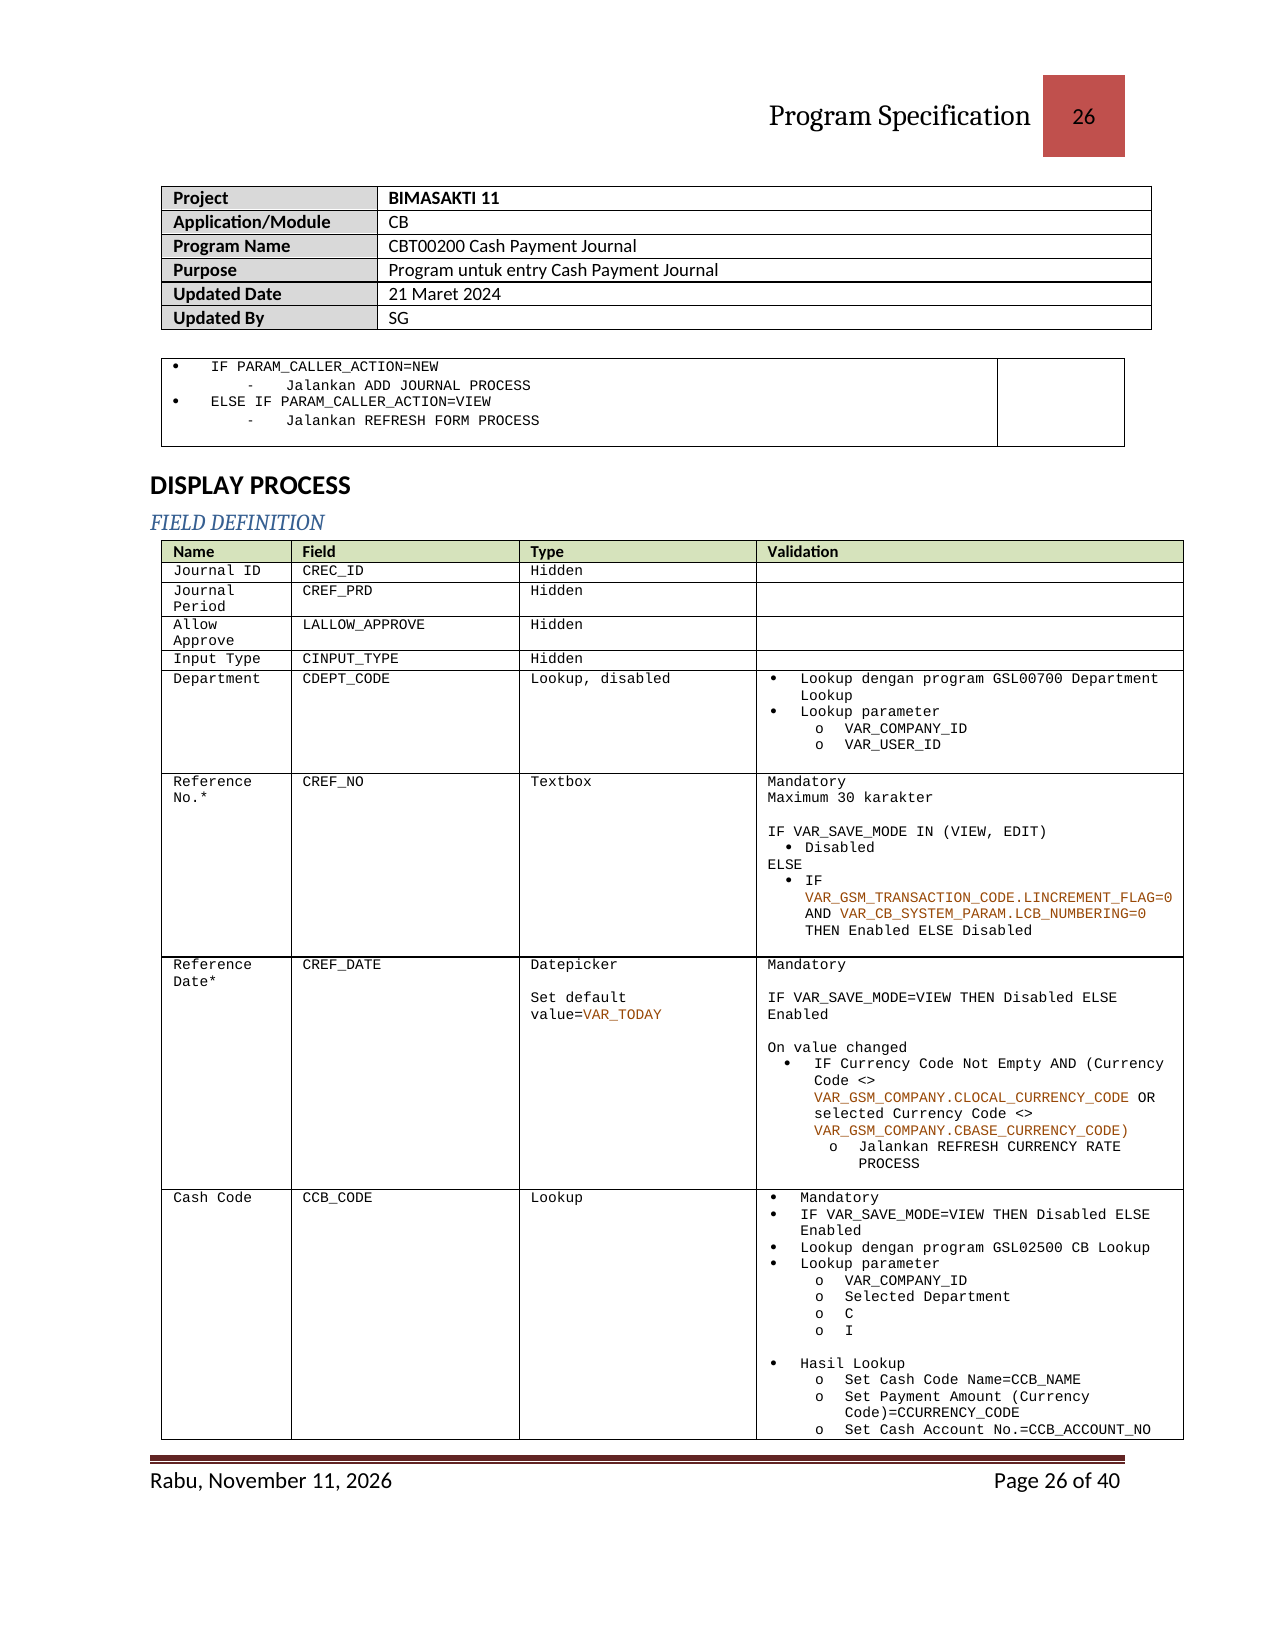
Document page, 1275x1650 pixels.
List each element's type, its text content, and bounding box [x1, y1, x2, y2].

table_cell Datepicker Set default value=VAR_TODAY [520, 958, 756, 1189]
table_cell LALLOW_APPROVE [292, 617, 519, 650]
table_cell [757, 563, 1183, 582]
table_header Name [162, 541, 291, 562]
subtitle DISPLAY PROCESS [150, 468, 1125, 501]
table_cell Allow Approve [162, 617, 291, 650]
table_cell CREF_DATE [292, 958, 519, 1189]
table_cell Department [162, 671, 291, 773]
table_cell CDEPT_CODE [292, 671, 519, 773]
table_cell CREF_PRD [292, 583, 519, 616]
table_cell Input Type [162, 651, 291, 670]
table_cell Lookup [520, 1190, 756, 1439]
table_cell Lookup, disabled [520, 671, 756, 773]
table_cell [998, 359, 1124, 446]
table_cell Reference Date* [162, 958, 291, 1189]
table_cell Reference No.* [162, 774, 291, 956]
table_header Validation [757, 541, 1183, 562]
table_cell CREF_NO [292, 774, 519, 956]
table_cell Hidden [520, 563, 756, 582]
table_cell Hidden [520, 617, 756, 650]
table_cell Lookup dengan program GSL00700 Department Lookup Lookup parameter VAR_COMPANY_ID VAR_USER_ID [757, 671, 1183, 773]
table_cell Mandatory Maximum 30 karakter IF VAR_SAVE_MODE IN (VIEW, EDIT) Disabled ELSE IF VAR_GSM_TRANSACTION_CODE.LINCREMENT_FLAG=0 AND VAR_CB_SYSTEM_PARAM.LCB_NUMBERING=0 THEN Enabled ELSE Disabled [757, 774, 1183, 956]
table_header Type [520, 541, 756, 562]
table_cell Cash Code [162, 1190, 291, 1439]
table_cell Journal Period [162, 583, 291, 616]
table_cell [757, 617, 1183, 650]
table_cell CINPUT_TYPE [292, 651, 519, 670]
table_cell Textbox [520, 774, 756, 956]
table_cell CCB_CODE [292, 1190, 519, 1439]
table_cell Mandatory IF VAR_SAVE_MODE=VIEW THEN Disabled ELSE Enabled On value changed IF Currency Code Not Empty AND (Currency Code <> VAR_GSM_COMPANY.CLOCAL_CURRENCY_CODE OR selected Currency Code <> VAR_GSM_COMPANY.CBASE_CURRENCY_CODE) Jalankan REFRESH CURRENCY RATE PROCESS [757, 958, 1183, 1189]
table_cell [757, 651, 1183, 670]
table_header Field [292, 541, 519, 562]
table_cell Journal ID [162, 563, 291, 582]
table_cell [757, 583, 1183, 616]
table_cell CREC_ID [292, 563, 519, 582]
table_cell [757, 1190, 1183, 1439]
table_cell Hidden [520, 583, 756, 616]
table_cell IF PARAM_CALLER_ACTION=NEW Jalankan ADD JOURNAL PROCESS ELSE IF PARAM_CALLER_ACTION=VIEW Jalankan REFRESH FORM PROCESS [162, 359, 997, 446]
subtitle FIELD DEFINITION [150, 510, 1125, 536]
table_cell Hidden [520, 651, 756, 670]
